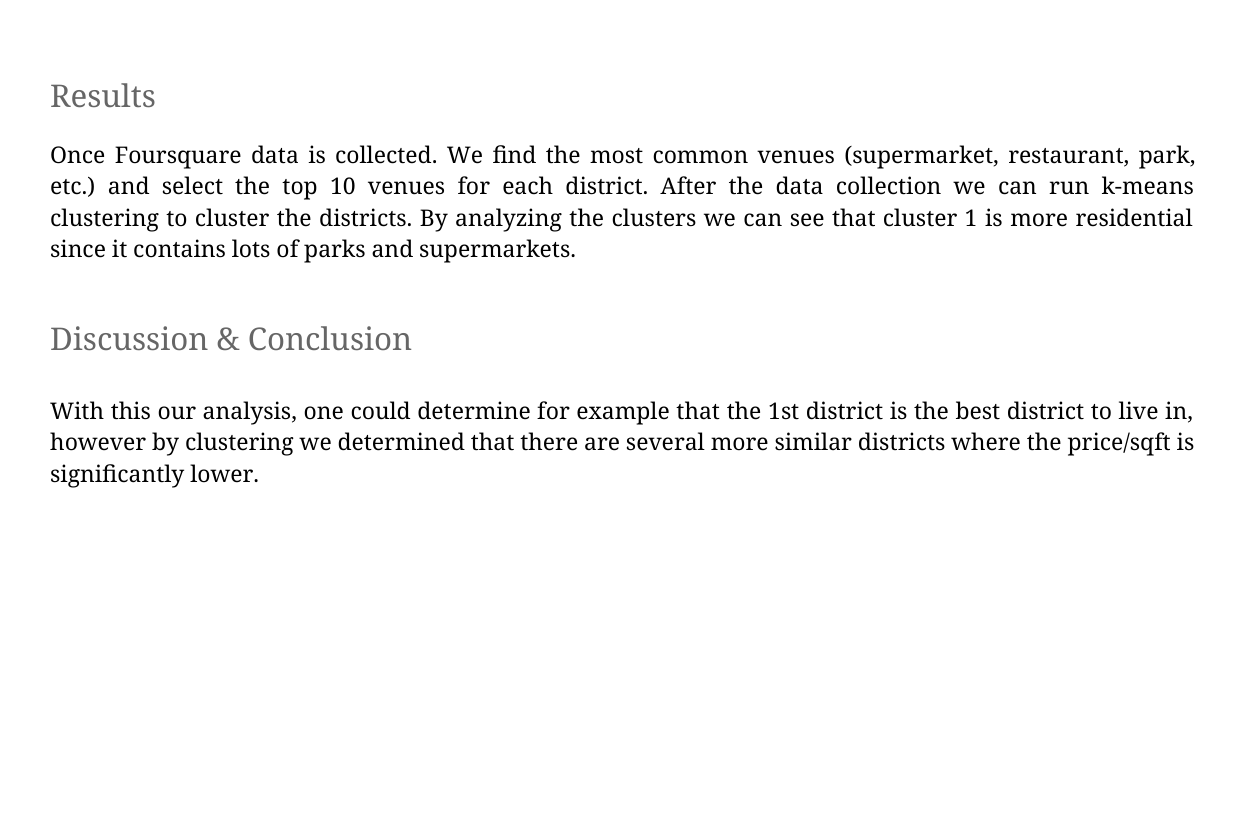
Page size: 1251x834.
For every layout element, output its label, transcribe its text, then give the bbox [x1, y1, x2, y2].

subtitle Discussion & Conclusion [50, 317, 1210, 359]
subtitle Results [50, 75, 1210, 116]
text Once Foursquare data is collected. We find the most common venues (supermarket, restaurant, park, etc.) and select the top 10 venues for each district. After the data collection we can run k-means clustering to cluster the districts. By analyzing the clusters we can see that cluster 1 is more residential since it contains lots of parks and supermarkets. [50, 139, 1196, 264]
text With this our analysis, one could determine for example that the 1st district is the best district to live in, however by clustering we determined that there are several more similar districts where the price/sqft is significantly lower. [50, 395, 1196, 489]
